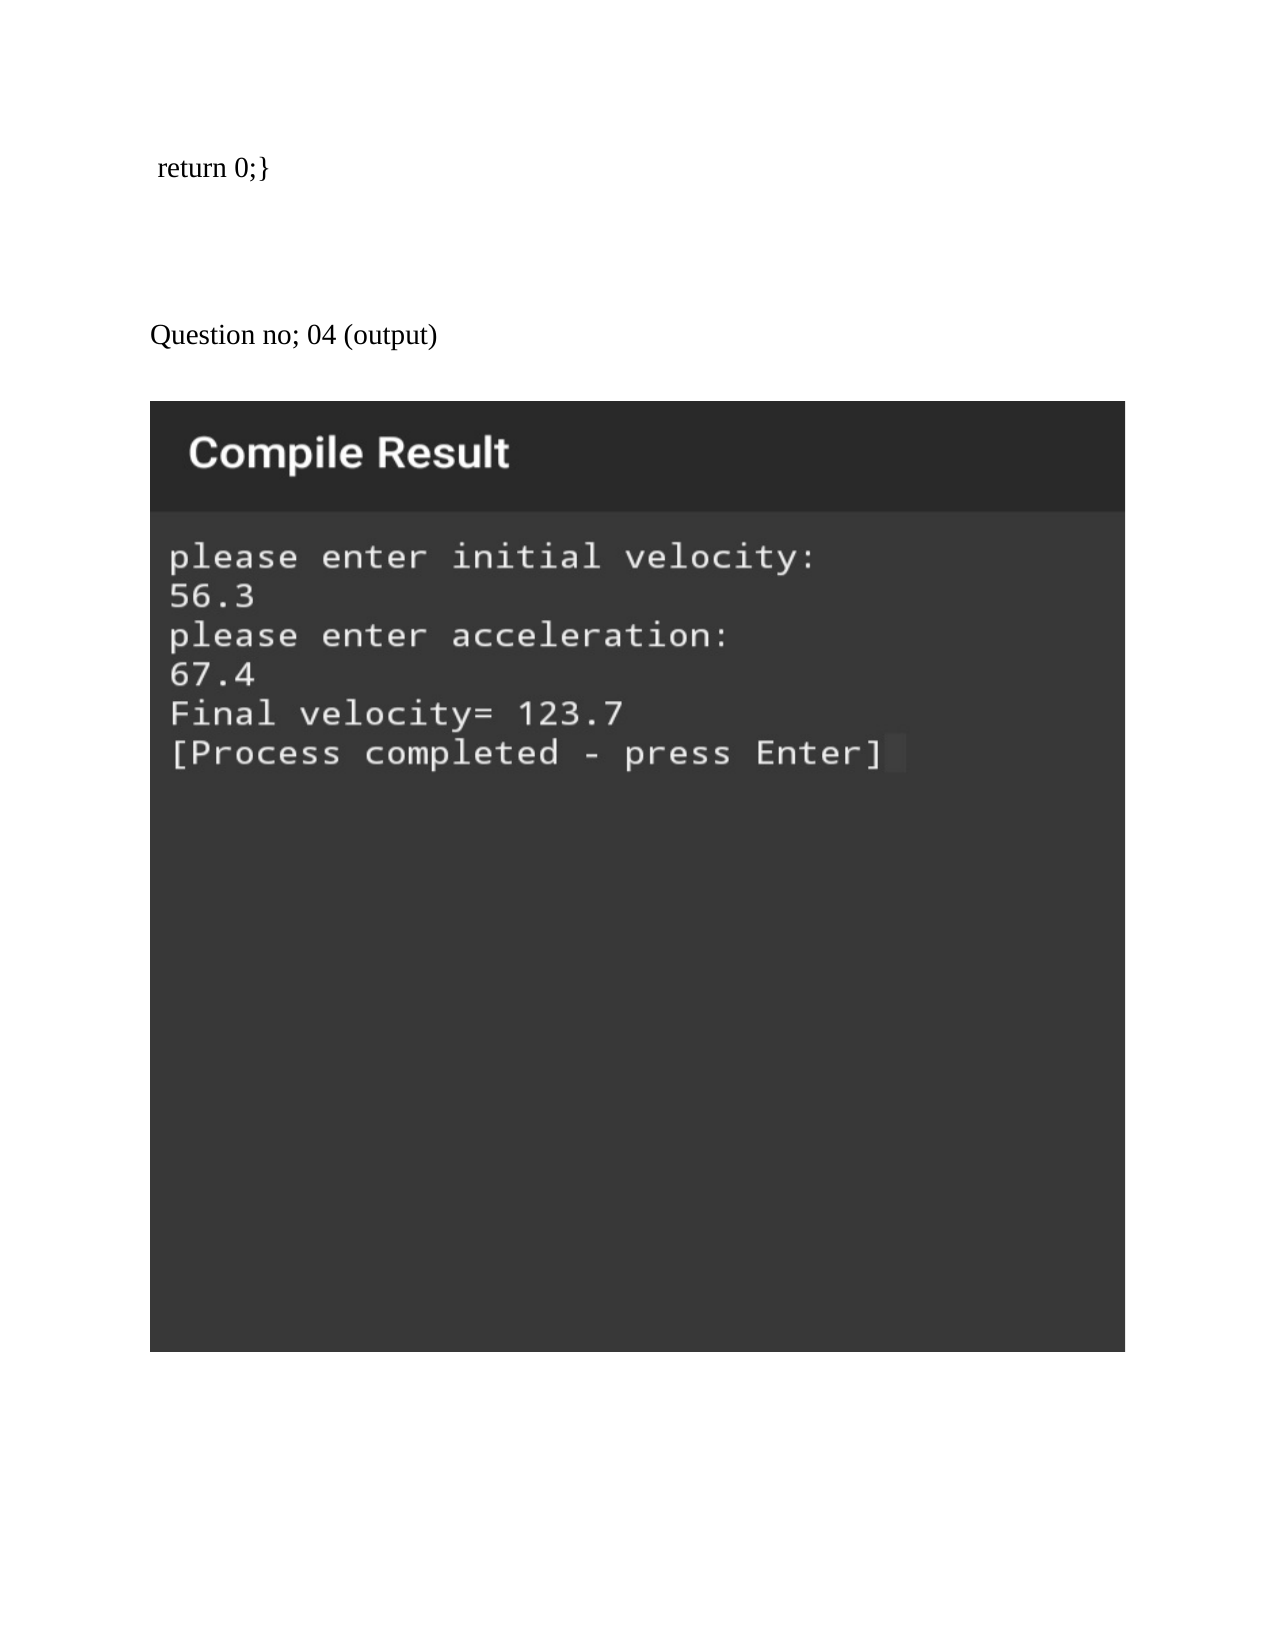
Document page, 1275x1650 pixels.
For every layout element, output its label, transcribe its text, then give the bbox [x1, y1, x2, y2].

text Question no; 04 (output) [150, 317, 1125, 351]
text return 0;} [150, 150, 1125, 183]
picture [150, 401, 1125, 1352]
